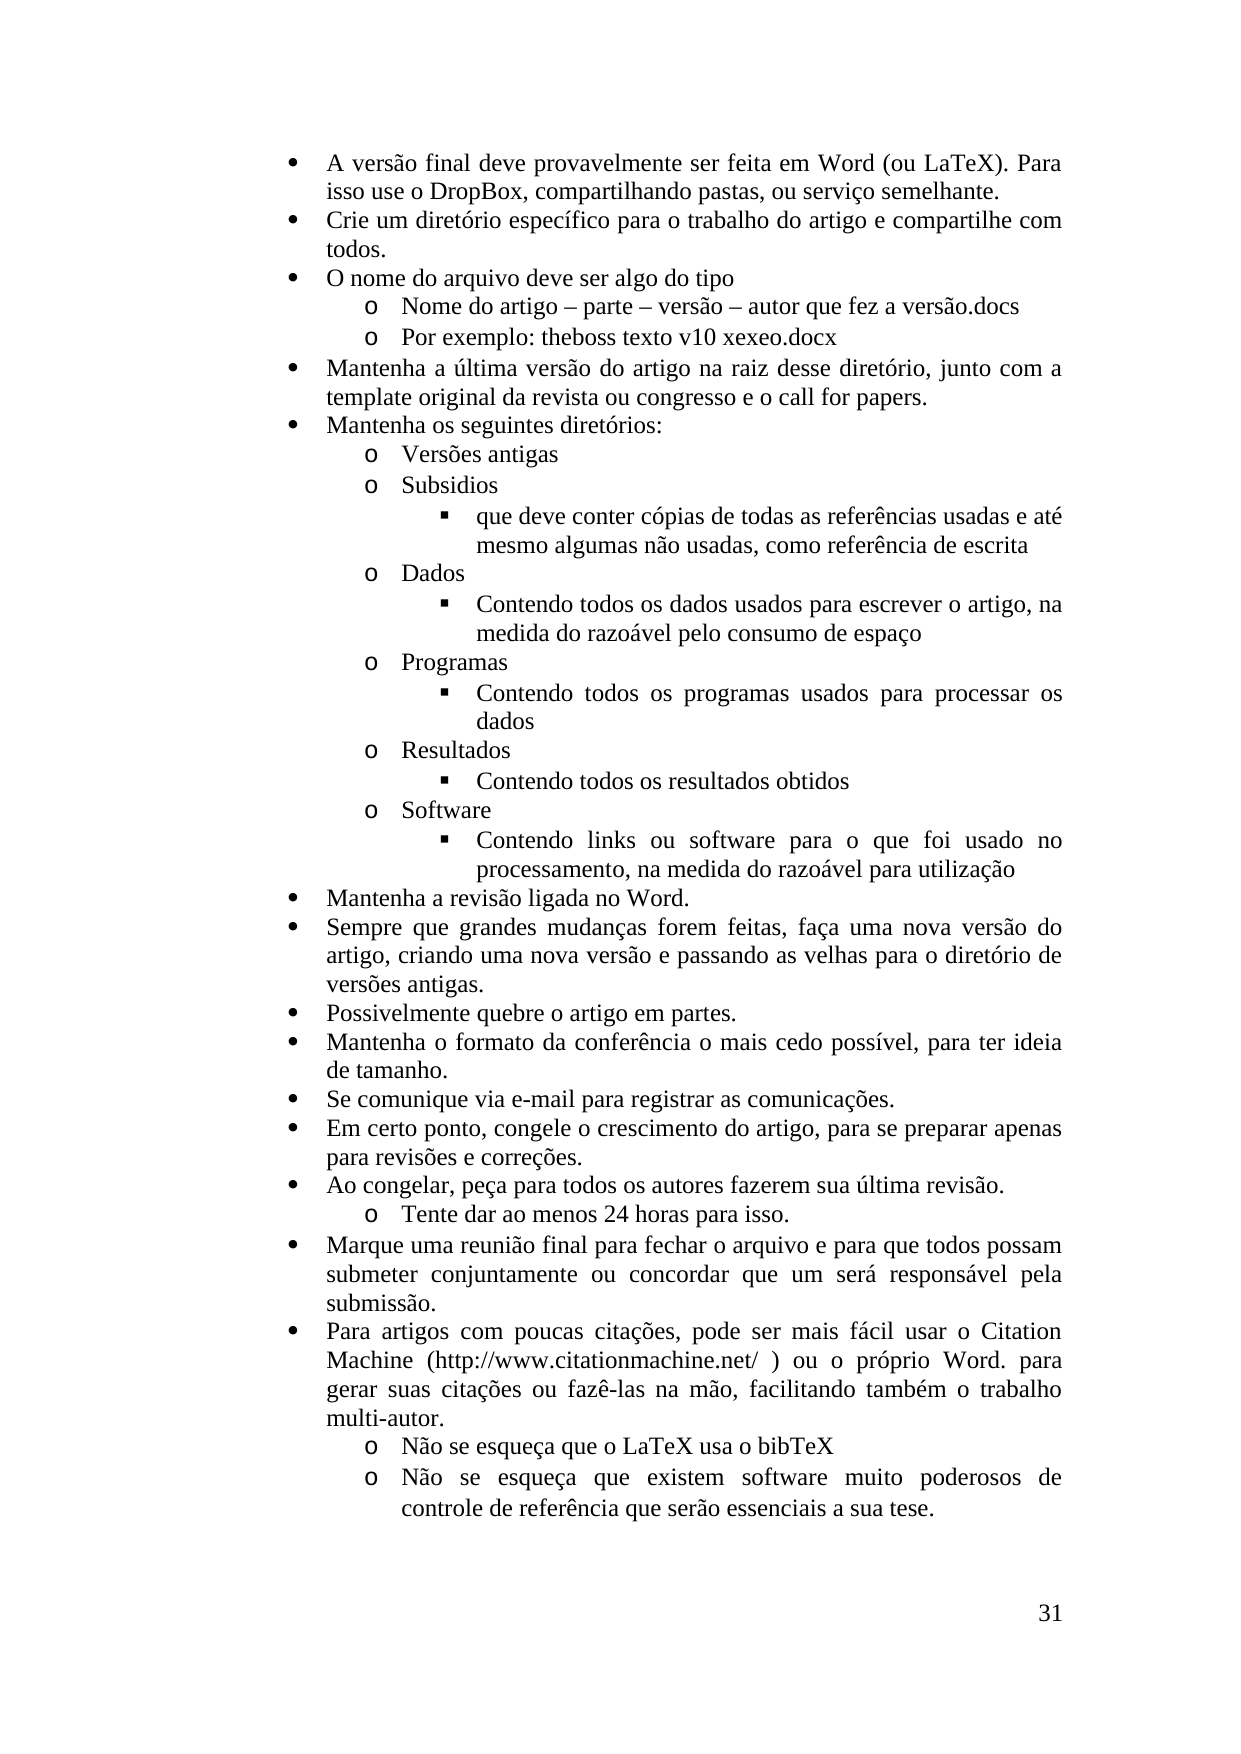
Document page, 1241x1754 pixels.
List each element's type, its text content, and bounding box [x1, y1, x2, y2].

list Se comunique via e-mail para registrar as comunicações. [288, 1084, 1063, 1113]
list Tente dar ao menos 24 horas para isso. [363, 1199, 1063, 1230]
list Crie um diretório específico para o trabalho do artigo e compartilhe com todos. [288, 205, 1063, 263]
list Não se esqueça que o LaTeX usa o bibTeX [363, 1431, 1063, 1462]
list Por exemplo: theboss texto v10 xexeo.docx [363, 322, 1063, 353]
list Contendo todos os dados usados para escrever o artigo, na medida do razoável pelo consumo de espaço [438, 589, 1063, 647]
list Possivelmente quebre o artigo em partes. [288, 998, 1063, 1027]
list que deve conter cópias de todas as referências usadas e até mesmo algumas não usadas, como referência de escrita [438, 501, 1063, 558]
list Mantenha os seguintes diretórios: [288, 411, 1063, 439]
list Não se esqueça que existem software muito poderosos de controle de referência que serão essenciais a sua tese. [363, 1462, 1063, 1522]
list Contendo todos os resultados obtidos [438, 766, 1063, 795]
list Para artigos com poucas citações, pode ser mais fácil usar o Citation Machine (http://www.citationmachine.net/ ) ou o próprio Word. para gerar suas citações ou fazê-las na mão, facilitando também o trabalho multi-autor. [288, 1316, 1063, 1431]
list Subsidios [363, 470, 1063, 501]
list Contendo todos os programas usados para processar os dados [438, 678, 1063, 735]
list Mantenha o formato da conferência o mais cedo possível, para ter ideia de tamanho. [288, 1027, 1063, 1084]
list Dados [363, 558, 1063, 589]
list Contendo links ou software para o que foi usado no processamento, na medida do razoável para utilização [438, 826, 1063, 883]
list Em certo ponto, congele o crescimento do artigo, para se preparar apenas para revisões e correções. [288, 1113, 1063, 1171]
list Programas [363, 647, 1063, 678]
list Ao congelar, peça para todos os autores fazerem sua última revisão. [288, 1171, 1063, 1199]
list Marque uma reunião final para fechar o arquivo e para que todos possam submeter conjuntamente ou concordar que um será responsável pela submissão. [288, 1230, 1063, 1316]
list Mantenha a última versão do artigo na raiz desse diretório, junto com a template original da revista ou congresso e o call for papers. [288, 353, 1063, 411]
list Versões antigas [363, 439, 1063, 470]
list Nome do artigo – parte – versão – autor que fez a versão.docs [363, 291, 1063, 322]
list O nome do arquivo deve ser algo do tipo [288, 263, 1063, 291]
list Resultados [363, 735, 1063, 766]
list Mantenha a revisão ligada no Word. [288, 883, 1063, 912]
list Software [363, 795, 1063, 826]
list Sempre que grandes mudanças forem feitas, faça uma nova versão do artigo, criando uma nova versão e passando as velhas para o diretório de versões antigas. [288, 912, 1063, 998]
list A versão final deve provavelmente ser feita em Word (ou LaTeX). Para isso use o DropBox, compartilhando pastas, ou serviço semelhante. [288, 148, 1063, 205]
